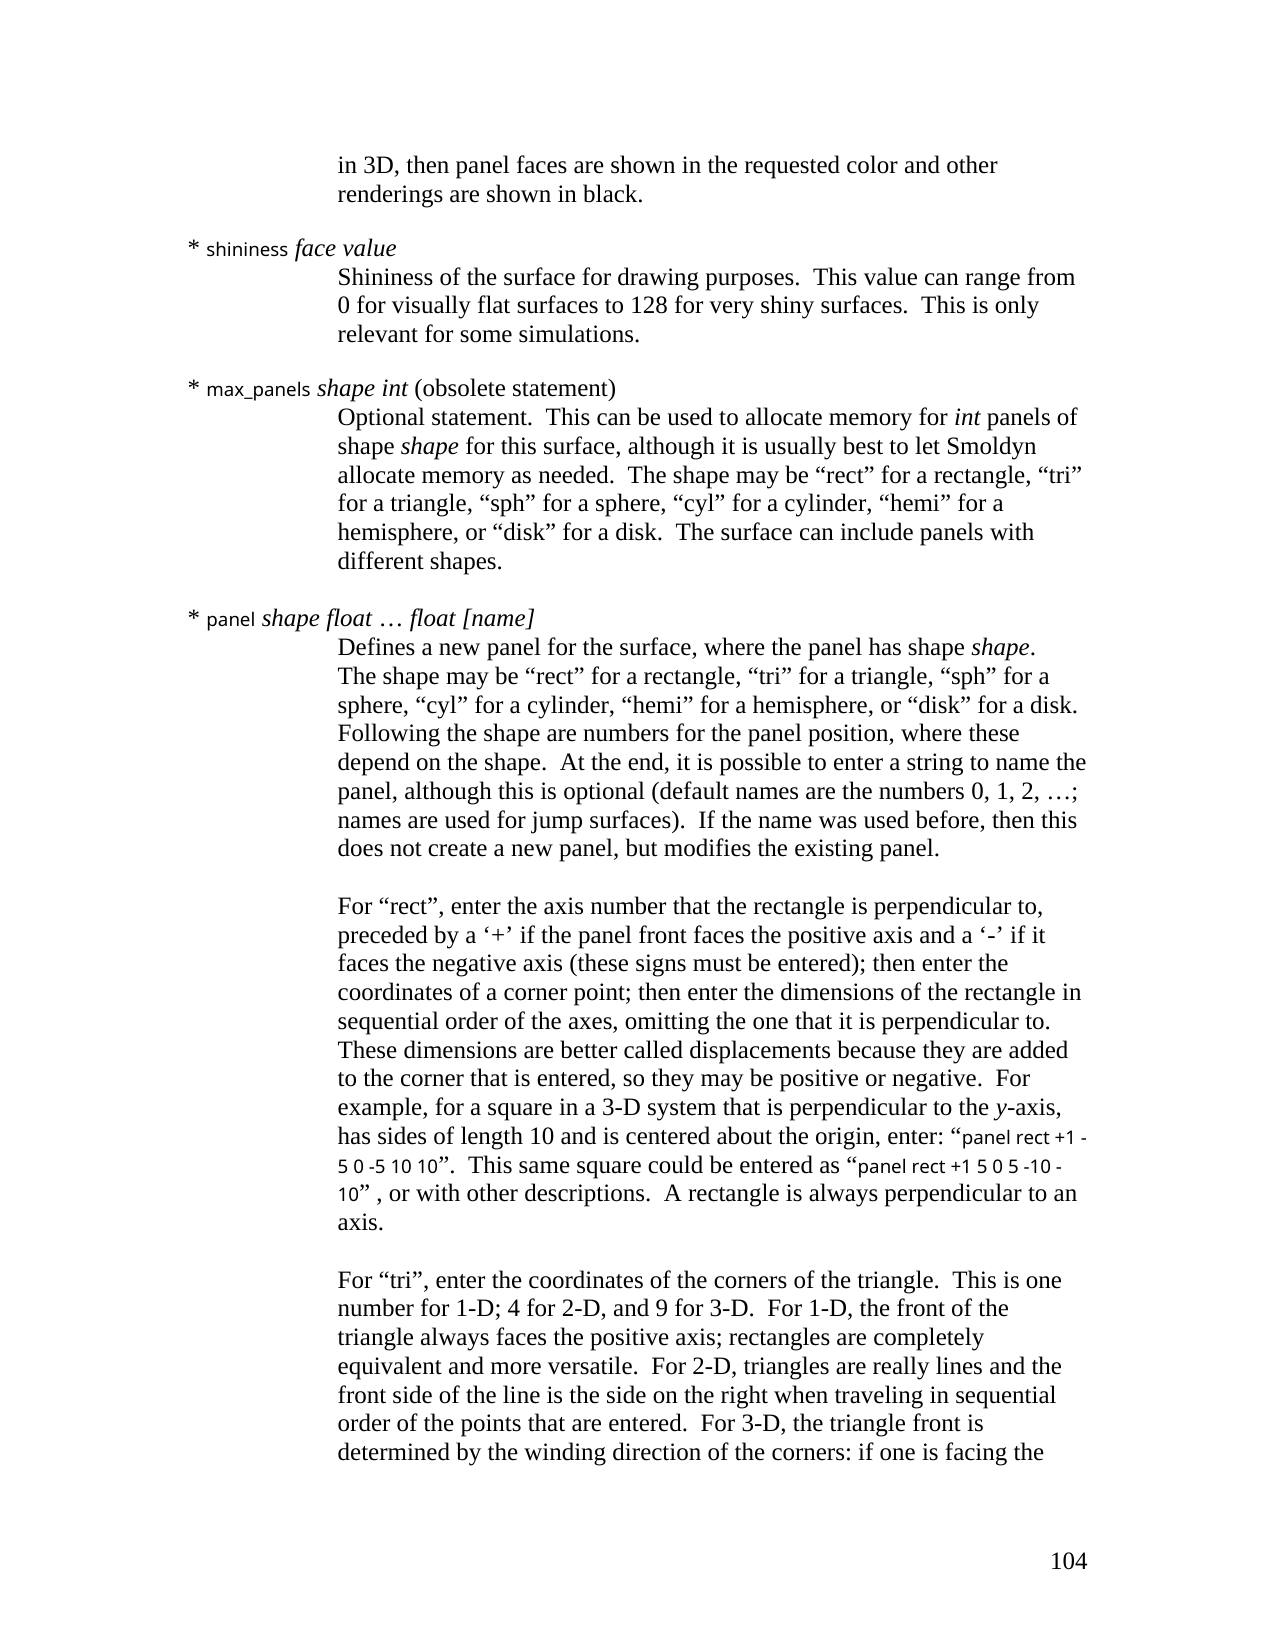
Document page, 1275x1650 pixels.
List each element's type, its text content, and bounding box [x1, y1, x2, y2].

text Shininess of the surface for drawing purposes. This value can range from 0 for visually flat surfaces to 128 for very shiny surfaces. This is only relevant for some simulations. [187, 262, 1087, 348]
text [187, 1265, 1087, 1466]
text * panel shape float … float [name] [187, 603, 1087, 632]
text * max_panels shape int (obsolete statement) [187, 373, 1087, 402]
text For “rect”, enter the axis number that the rectangle is perpendicular to, preceded by a ‘+’ if the panel front faces the positive axis and a ‘-’ if it faces the negative axis (these signs must be entered); then enter the coordinates of a corner point; then enter the dimensions of the rectangle in sequential order of the axes, omitting the one that it is perpendicular to. These dimensions are better called displacements because they are added to the corner that is entered, so they may be positive or negative. For example, for a square in a 3-D system that is perpendicular to the y-axis, has sides of length 10 and is centered about the origin, enter: “panel rect +1 -5 0 -5 10 10”. This same square could be entered as “panel rect +1 5 0 5 -10 -10” , or with other descriptions. A rectangle is always perpendicular to an axis. [187, 891, 1087, 1236]
text Defines a new panel for the surface, where the panel has shape shape. The shape may be “rect” for a rectangle, “tri” for a triangle, “sph” for a sphere, “cyl” for a cylinder, “hemi” for a hemisphere, or “disk” for a disk. Following the shape are numbers for the panel position, where these depend on the shape. At the end, it is possible to enter a string to name the panel, although this is optional (default names are the numbers 0, 1, 2, …; names are used for jump surfaces). If the name was used before, then this does not create a new panel, but modifies the existing panel. [187, 632, 1087, 862]
text Optional statement. This can be used to allocate memory for int panels of shape shape for this surface, although it is usually best to let Smoldyn allocate memory as needed. The shape may be “rect” for a rectangle, “tri” for a triangle, “sph” for a sphere, “cyl” for a cylinder, “hemi” for a hemisphere, or “disk” for a disk. The surface can include panels with different shapes. [187, 402, 1087, 575]
text * shininess face value [187, 233, 1087, 262]
